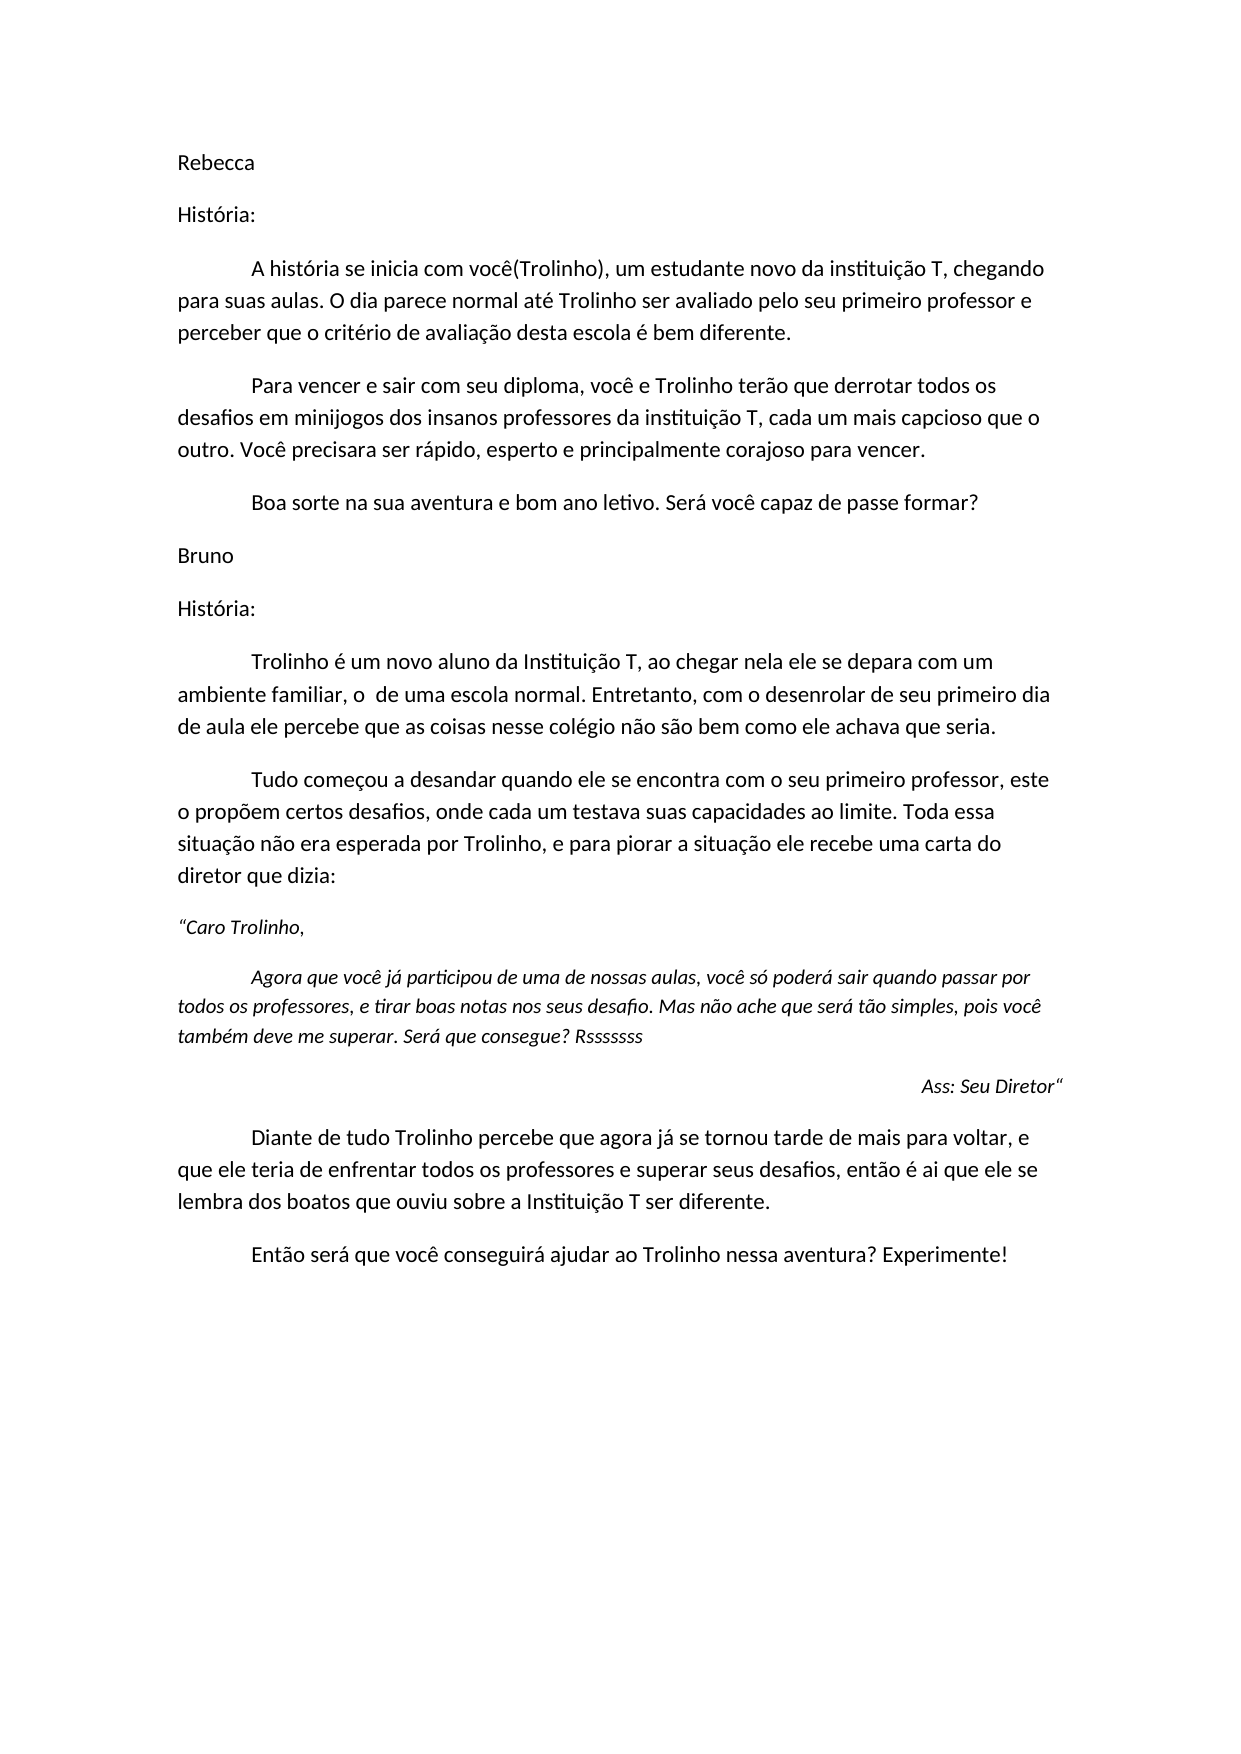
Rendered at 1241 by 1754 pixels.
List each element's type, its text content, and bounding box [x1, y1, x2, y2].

text História: [177, 201, 1063, 229]
text Então será que você conseguirá ajudar ao Trolinho nessa aventura? Experimente! [177, 1240, 1063, 1268]
text Ass: Seu Diretor“ [177, 1073, 1063, 1098]
text Diante de tudo Trolinho percebe que agora já se tornou tarde de mais para voltar, e que ele teria de enfrentar todos os professores e superar seus desafios, então é ai que ele se lembra dos boatos que ouviu sobre a Instituição T ser diferente. [177, 1123, 1063, 1215]
text Tudo começou a desandar quando ele se encontra com o seu primeiro professor, este o propõem certos desafios, onde cada um testava suas capacidades ao limite. Toda essa situação não era esperada por Trolinho, e para piorar a situação ele recebe uma carta do diretor que dizia: [177, 765, 1063, 889]
text A história se inicia com você(Trolinho), um estudante novo da instituição T, chegando para suas aulas. O dia parece normal até Trolinho ser avaliado pelo seu primeiro professor e perceber que o critério de avaliação desta escola é bem diferente. [177, 254, 1063, 346]
text “Caro Trolinho, [177, 914, 1063, 940]
text Boa sorte na sua aventura e bom ano letivo. Será você capaz de passe formar? [177, 488, 1063, 516]
text Trolinho é um novo aluno da Instituição T, ao chegar nela ele se depara com um ambiente familiar, o de uma escola normal. Entretanto, com o desenrolar de seu primeiro dia de aula ele percebe que as coisas nesse colégio não são bem como ele achava que seria. [177, 647, 1063, 740]
text História: [177, 594, 1063, 622]
text Rebecca [177, 148, 1063, 176]
text Agora que você já participou de uma de nossas aulas, você só poderá sair quando passar por todos os professores, e tirar boas notas nos seus desafio. Mas não ache que será tão simples, pois você também deve me superar. Será que consegue? Rsssssss [177, 964, 1063, 1048]
text Bruno [177, 541, 1063, 569]
text Para vencer e sair com seu diploma, você e Trolinho terão que derrotar todos os desafios em minijogos dos insanos professores da instituição T, cada um mais capcioso que o outro. Você precisara ser rápido, esperto e principalmente corajoso para vencer. [177, 371, 1063, 463]
